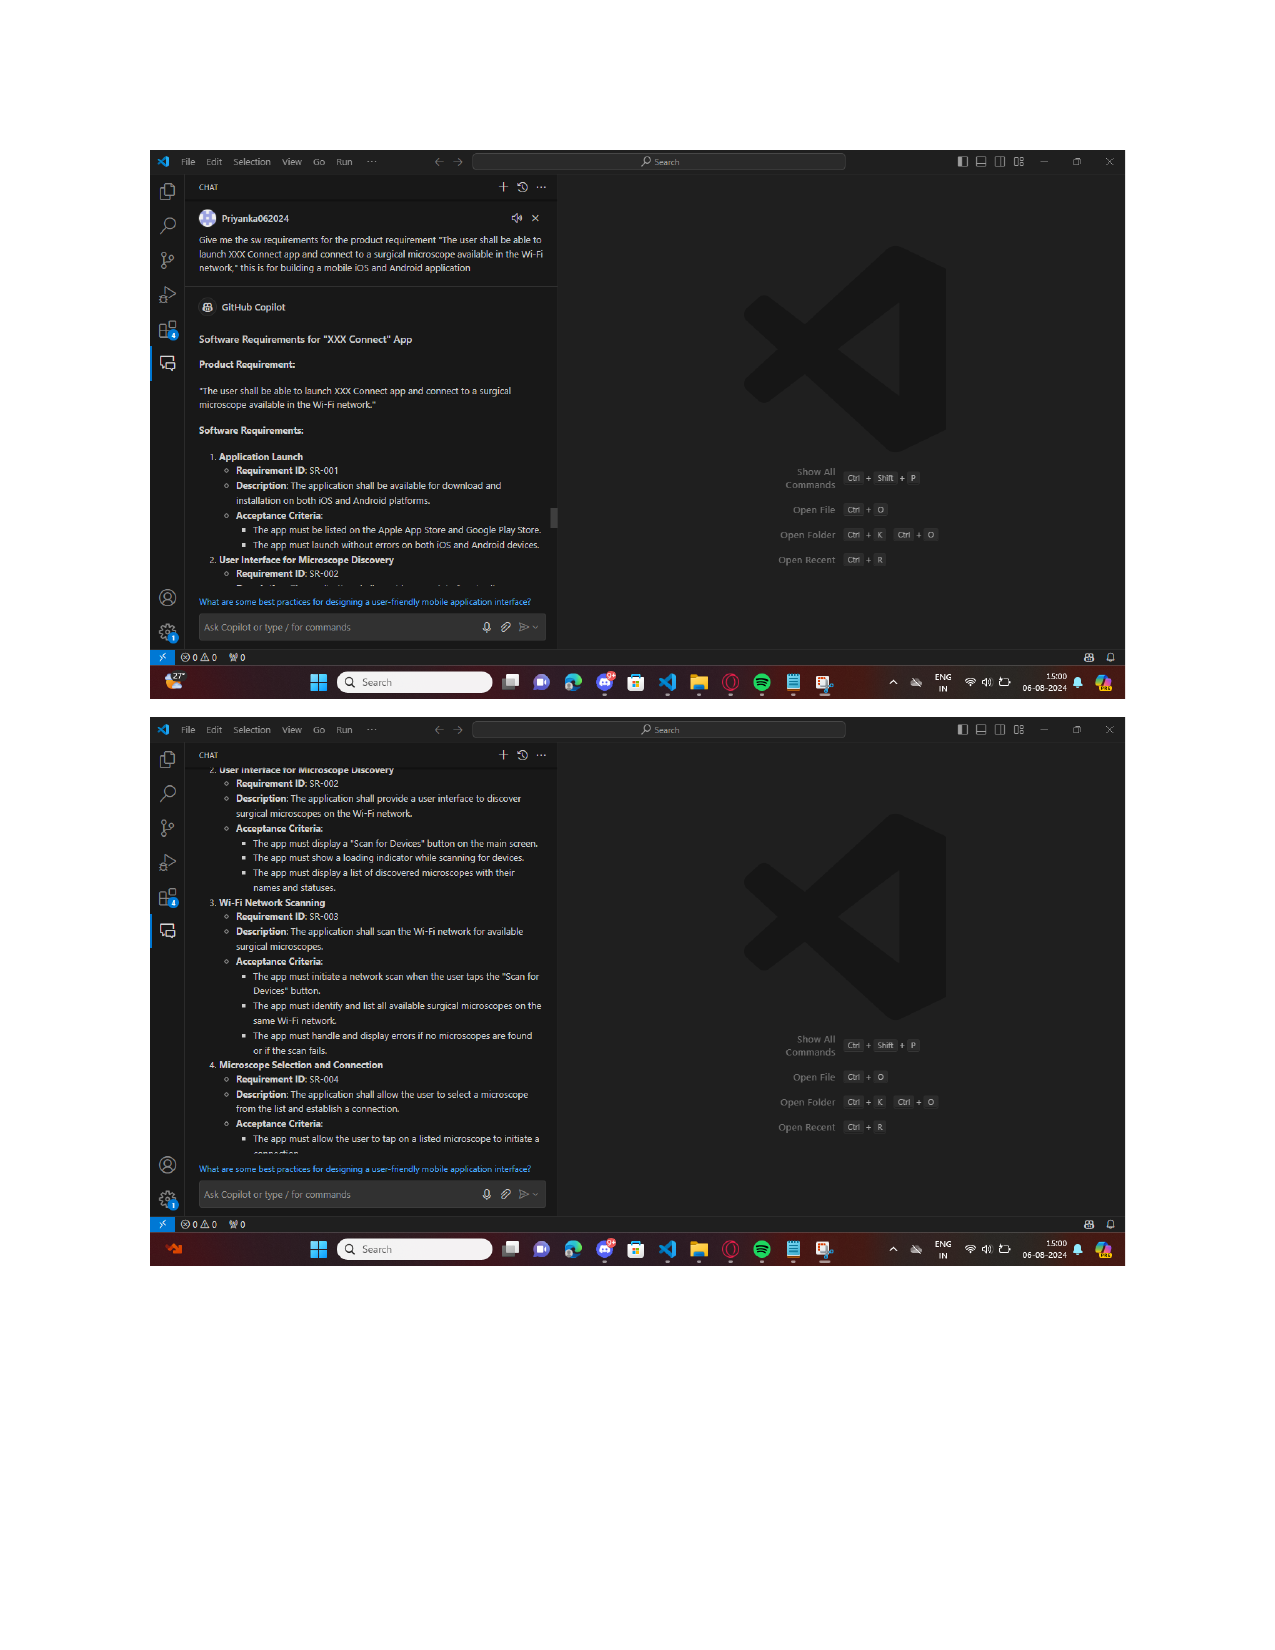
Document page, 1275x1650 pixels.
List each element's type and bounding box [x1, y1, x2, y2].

picture [150, 717, 1125, 1266]
picture [150, 150, 1125, 699]
